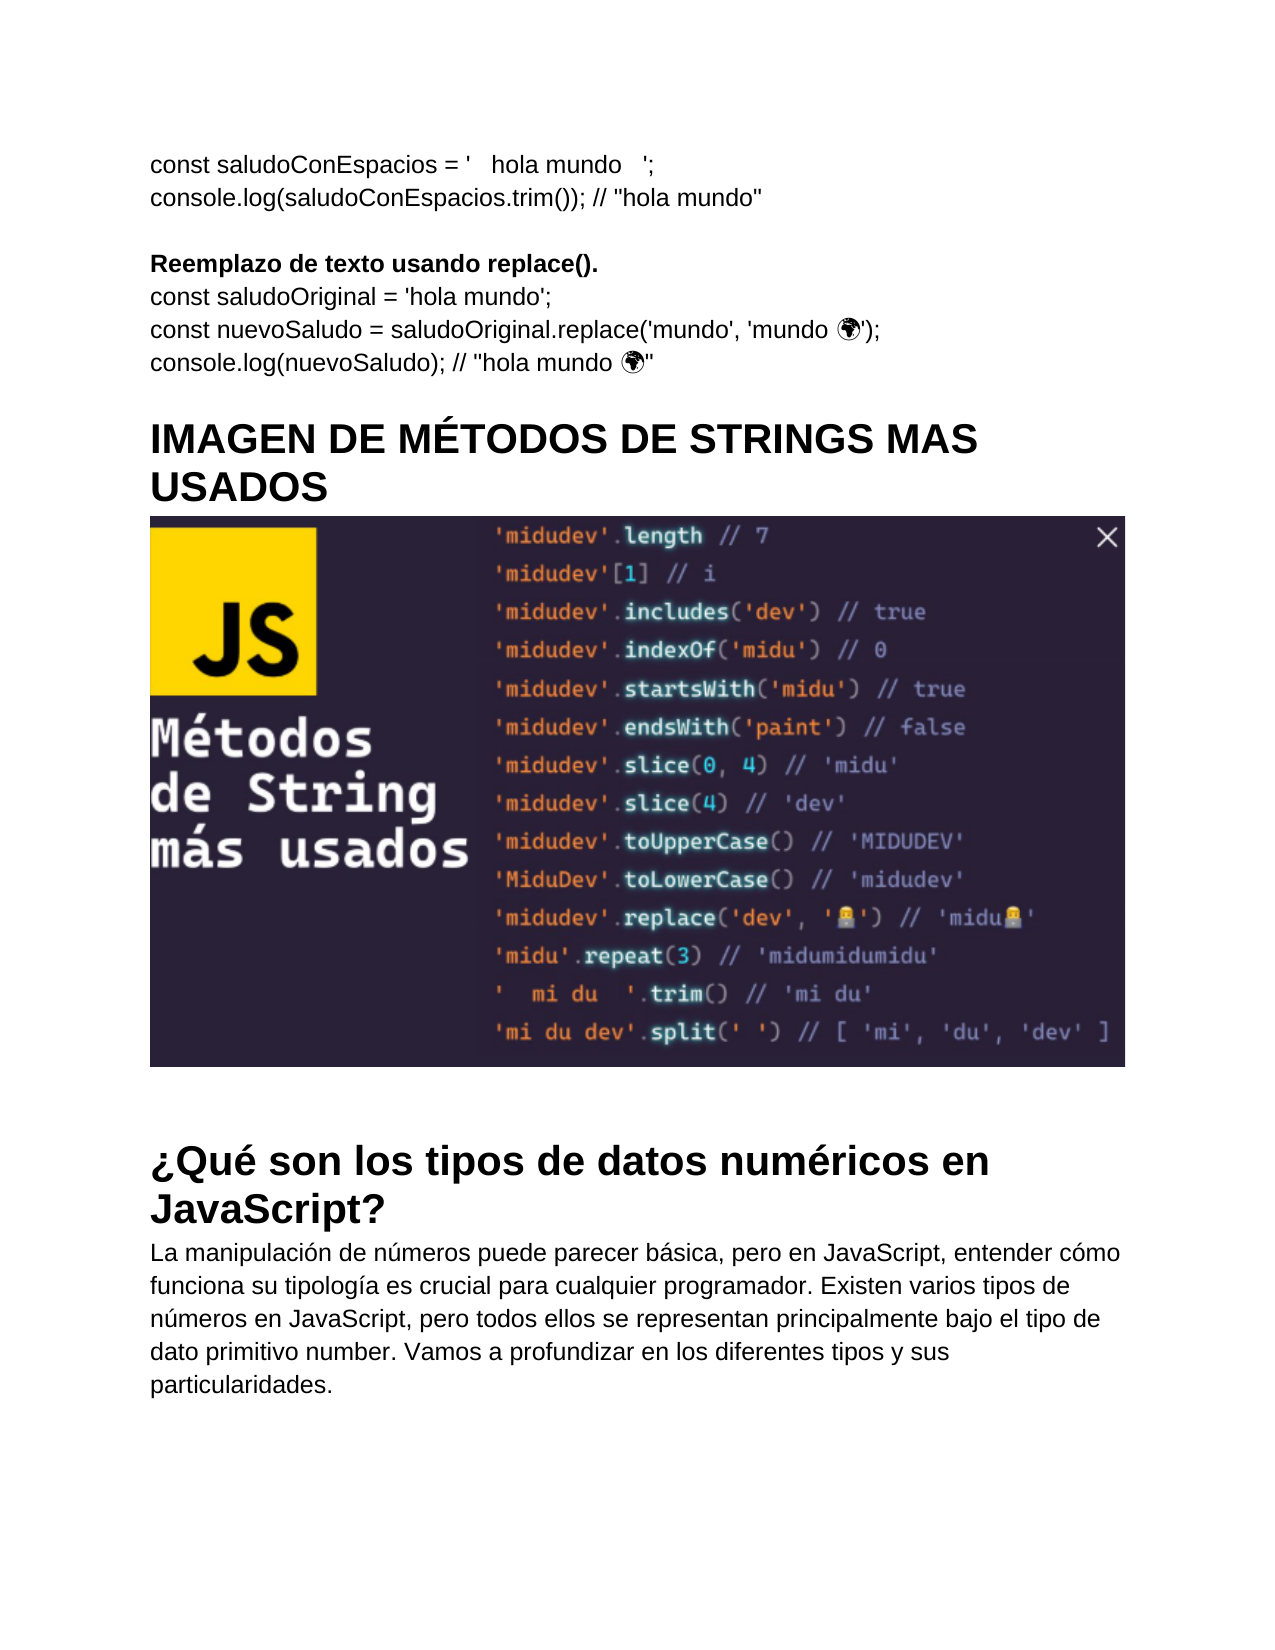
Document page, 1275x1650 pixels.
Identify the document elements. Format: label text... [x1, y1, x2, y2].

title IMAGEN DE MÉTODOS DE STRINGS MAS USADOS [150, 414, 1125, 510]
text console.log(saludoConEspacios.trim()); // "hola mundo" [150, 183, 1125, 212]
text console.log(nuevoSaludo); // "hola mundo 🌍" [150, 348, 1125, 377]
text Reemplazo de texto usando replace(). [150, 249, 1125, 278]
title ¿Qué son los tipos de datos numéricos en JavaScript? [150, 1136, 1125, 1232]
text La manipulación de números puede parecer básica, pero en JavaScript, entender cómo funciona su tipología es crucial para cualquier programador. Existen varios tipos de números en JavaScript, pero todos ellos se representan principalmente bajo el tipo de dato primitivo number. Vamos a profundizar en los diferentes tipos y sus particularidades. [150, 1238, 1125, 1399]
text const saludoConEspacios = ' hola mundo '; [150, 150, 1125, 179]
text const saludoOriginal = 'hola mundo'; [150, 282, 1125, 311]
picture [150, 516, 1125, 1067]
text const nuevoSaludo = saludoOriginal.replace('mundo', 'mundo 🌍'); [150, 315, 1125, 344]
